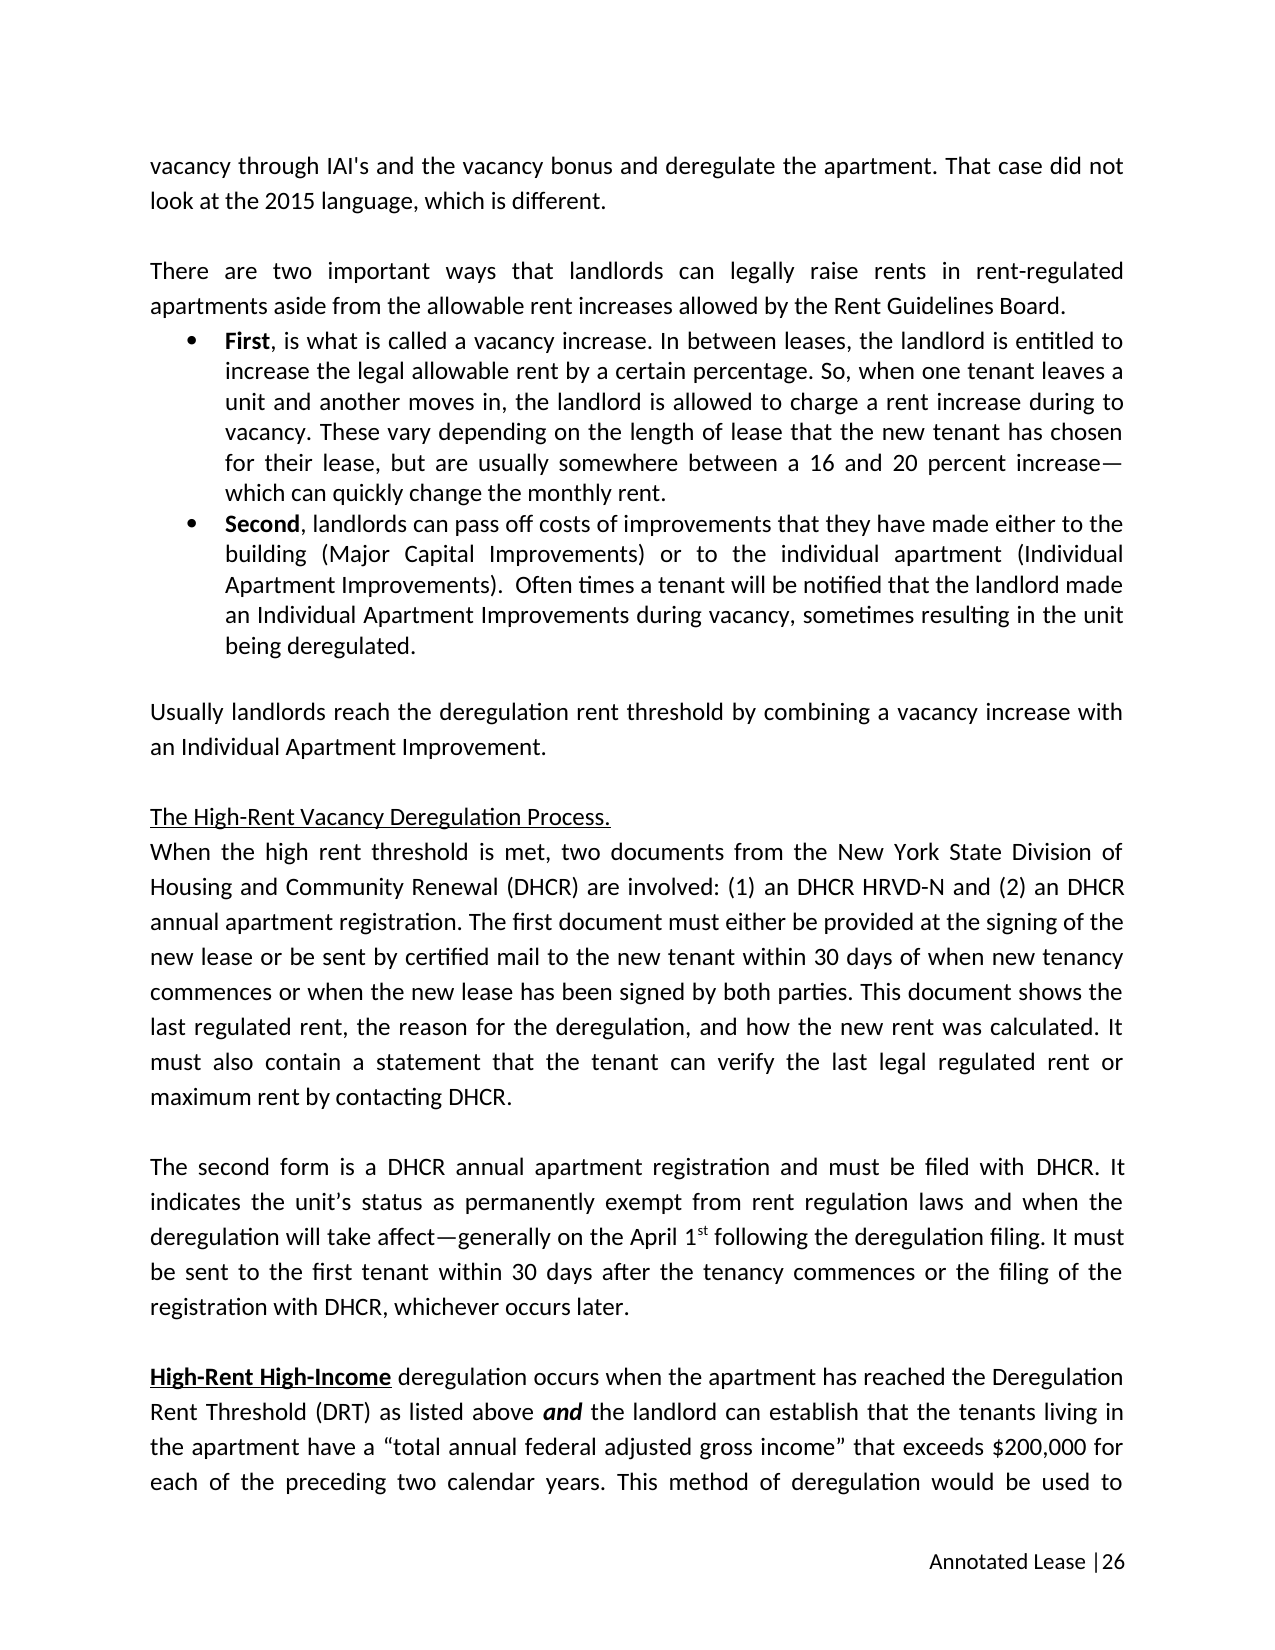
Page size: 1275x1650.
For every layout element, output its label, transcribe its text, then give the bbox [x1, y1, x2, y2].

list First, is what is called a vacancy increase. In between leases, the landlord is entitled to increase the legal allowable rent by a certain percentage. So, when one tenant leaves a unit and another moves in, the landlord is allowed to charge a rent increase during to vacancy. These vary depending on the length of lease that the new tenant has chosen for their lease, but are usually somewhere between a 16 and 20 percent increase—which can quickly change the monthly rent. [187, 325, 1125, 508]
text Usually landlords reach the deregulation rent threshold by combining a vacancy increase with an Individual Apartment Improvement. [150, 696, 1125, 761]
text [150, 150, 1125, 216]
text When the high rent threshold is met, two documents from the New York State Division of Housing and Community Renewal (DHCR) are involved: (1) an DHCR HRVD-N and (2) an DHCR annual apartment registration. The first document must either be provided at the signing of the new lease or be sent by certified mail to the new tenant within 30 days of when new tenancy commences or when the new lease has been signed by both parties. This document shows the last regulated rent, the reason for the deregulation, and how the new rent was calculated. It must also contain a statement that the tenant can verify the last legal regulated rent or maximum rent by contacting DHCR. [150, 836, 1125, 1111]
text The second form is a DHCR annual apartment registration and must be filed with DHCR. It indicates the unit’s status as permanently exempt from rent regulation laws and when the deregulation will take affect—generally on the April 1st following the deregulation filing. It must be sent to the first tenant within 30 days after the tenancy commences or the filing of the registration with DHCR, whichever occurs later. [150, 1151, 1125, 1321]
text The High-Rent Vacancy Deregulation Process. [150, 801, 1125, 831]
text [150, 1361, 1125, 1496]
list Second, landlords can pass off costs of improvements that they have made either to the building (Major Capital Improvements) or to the individual apartment (Individual Apartment Improvements). Often times a tenant will be notified that the landlord made an Individual Apartment Improvements during vacancy, sometimes resulting in the unit being deregulated. [187, 508, 1125, 661]
text There are two important ways that landlords can legally raise rents in rent-regulated apartments aside from the allowable rent increases allowed by the Rent Guidelines Board. [150, 255, 1125, 321]
